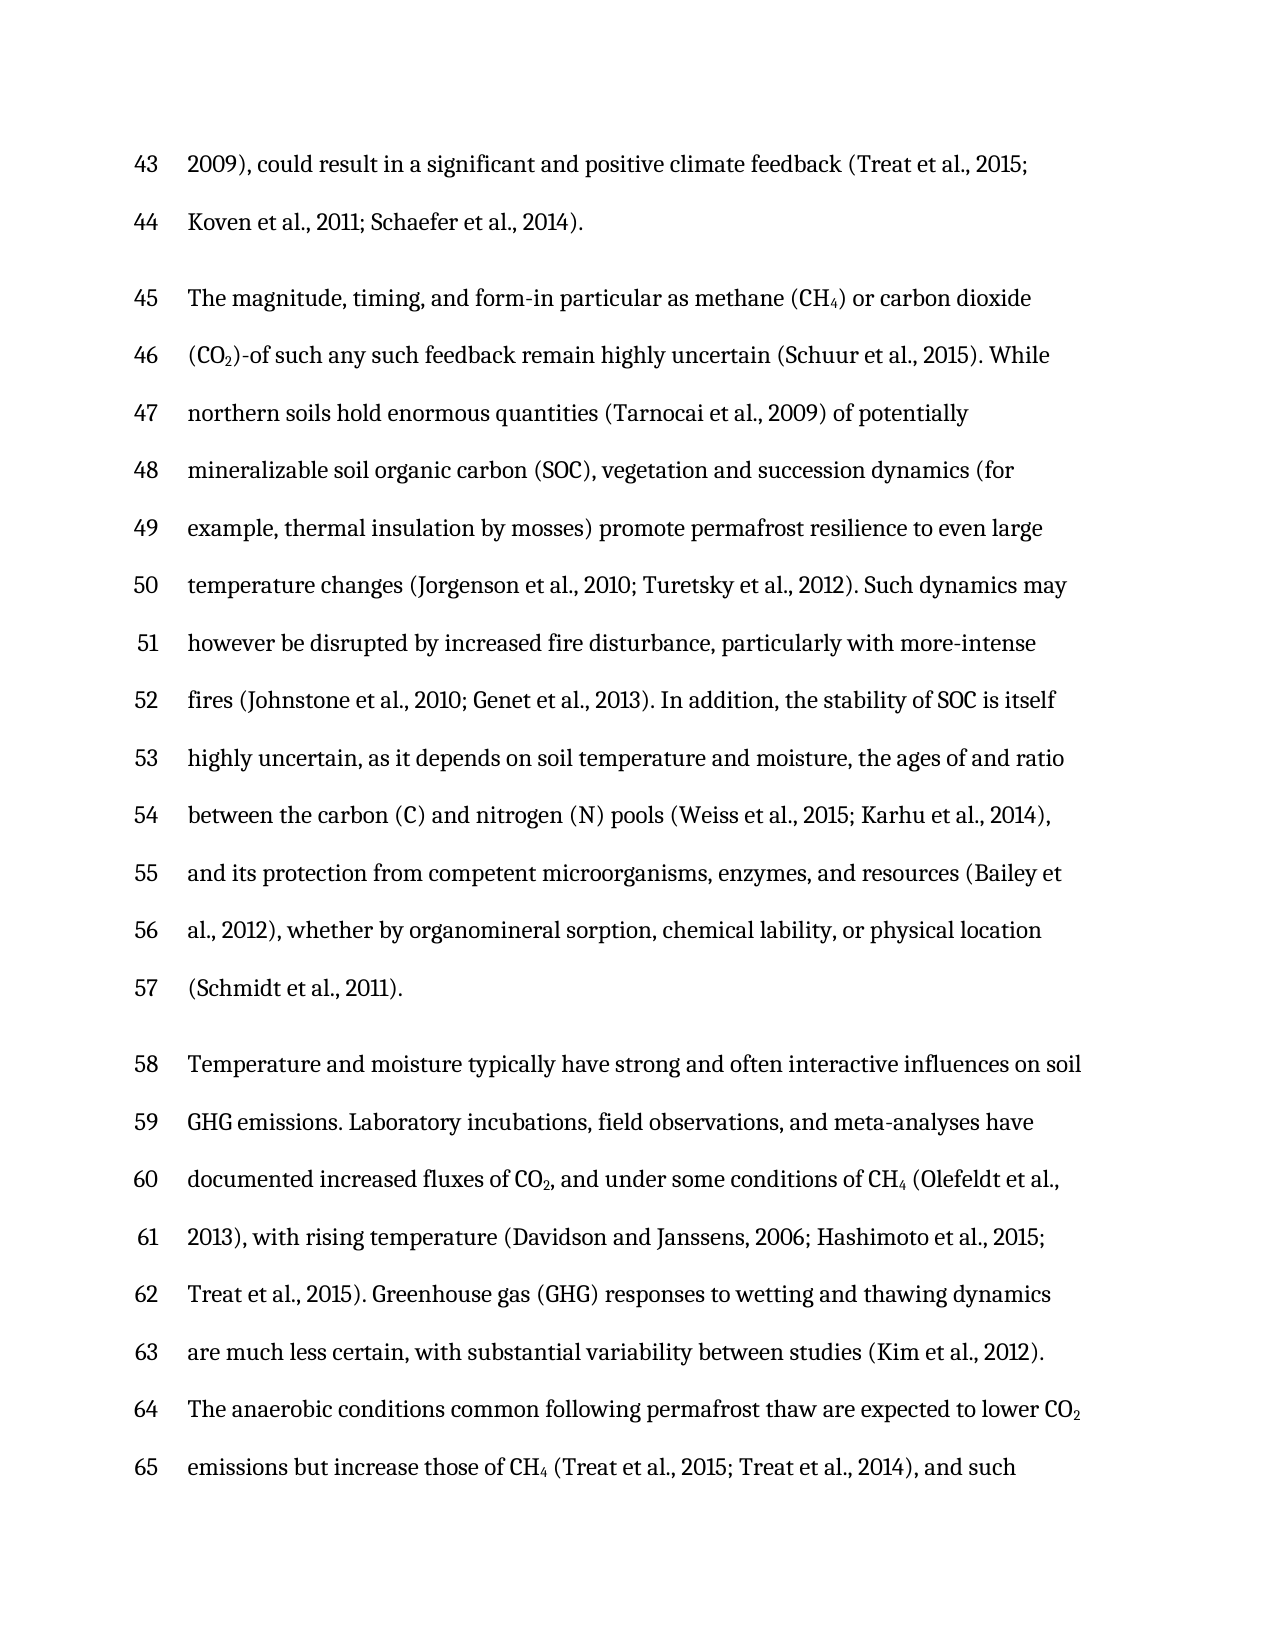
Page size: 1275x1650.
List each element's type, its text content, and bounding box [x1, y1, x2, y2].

text The magnitude, timing, and form-in particular as methane (CH4) or carbon dioxide (CO2)-of such any such feedback remain highly uncertain (Schuur et al., 2015). While northern soils hold enormous quantities (Tarnocai et al., 2009) of potentially mineralizable soil organic carbon (SOC), vegetation and succession dynamics (for example, thermal insulation by mosses) promote permafrost resilience to even large temperature changes (Jorgenson et al., 2010; Turetsky et al., 2012). Such dynamics may however be disrupted by increased fire disturbance, particularly with more-intense fires (Johnstone et al., 2010; Genet et al., 2013). In addition, the stability of SOC is itself highly uncertain, as it depends on soil temperature and moisture, the ages of and ratio between the carbon (C) and nitrogen (N) pools (Weiss et al., 2015; Karhu et al., 2014), and its protection from competent microorganisms, enzymes, and resources (Bailey et al., 2012), whether by organomineral sorption, chemical lability, or physical location (Schmidt et al., 2011). [187, 284, 1087, 1002]
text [187, 150, 1087, 236]
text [187, 1050, 1087, 1481]
